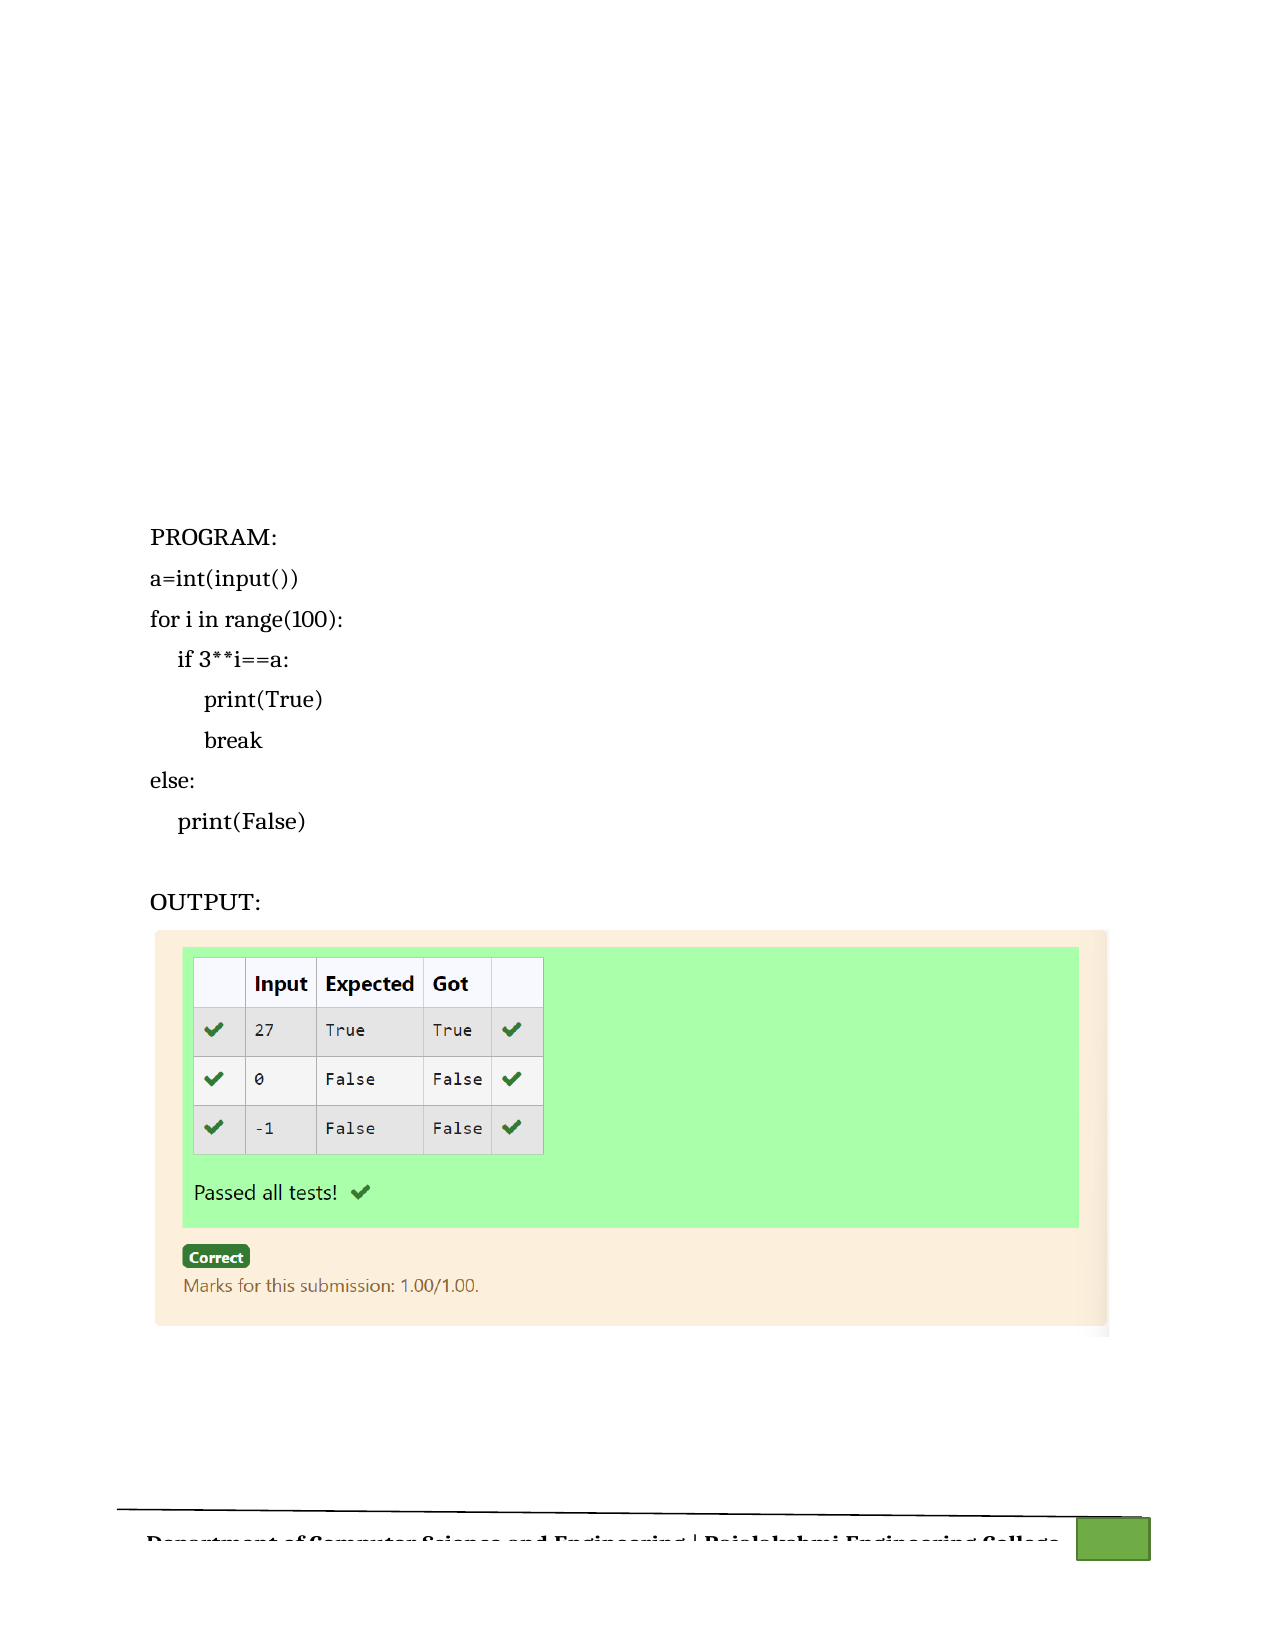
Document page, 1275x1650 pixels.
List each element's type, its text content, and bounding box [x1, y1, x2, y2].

text OUTPUT: [150, 889, 1135, 917]
text else: [150, 767, 1135, 794]
text PROGRAM: [150, 524, 1135, 552]
text a=int(input()) [150, 565, 1135, 593]
text print(True) break [203, 686, 330, 754]
picture [154, 929, 1110, 1337]
text print(False) [177, 807, 1135, 835]
text for i in range(100): if 3**i==a: [150, 606, 357, 674]
